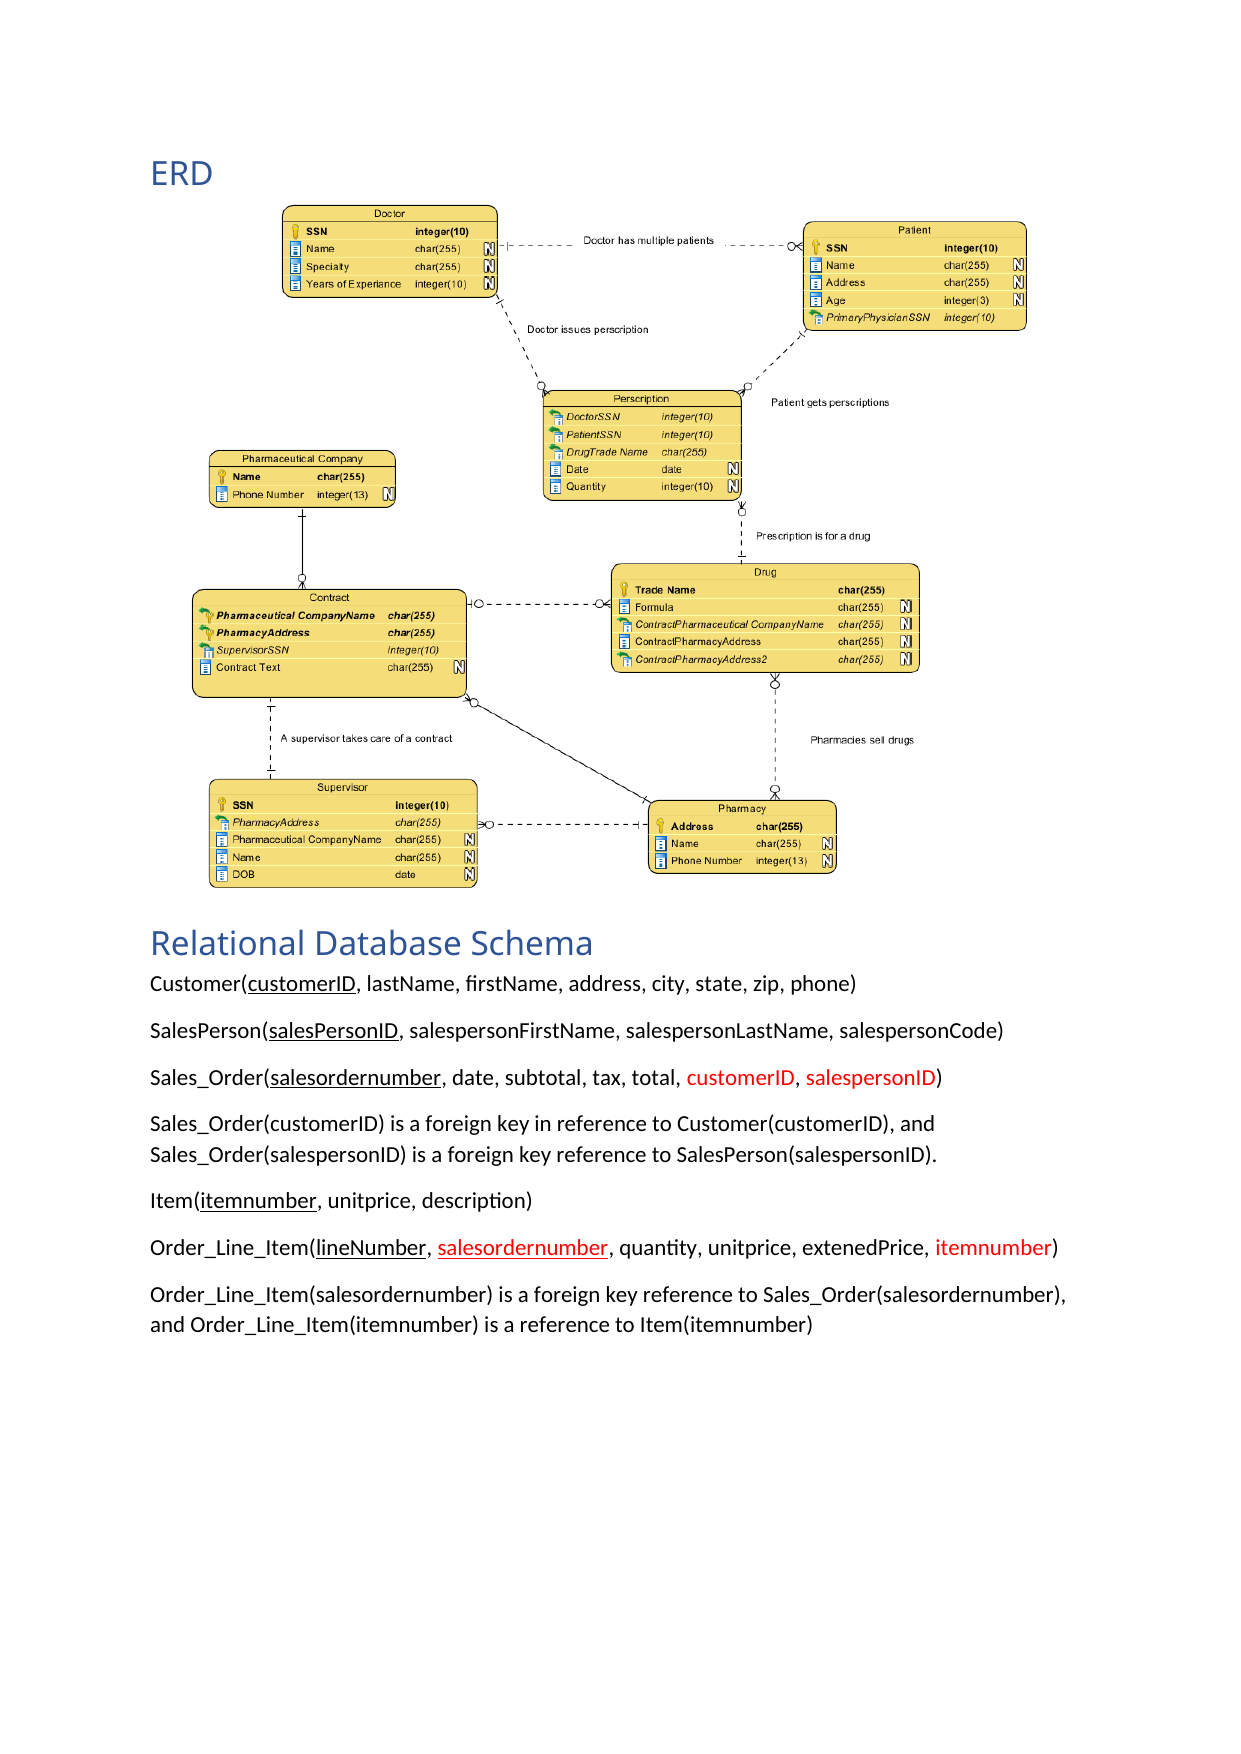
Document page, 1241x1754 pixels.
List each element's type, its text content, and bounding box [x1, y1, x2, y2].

subtitle Relational Database Schema [150, 920, 1090, 965]
text Sales_Order(customerID) is a foreign key in reference to Customer(customerID), and Sales_Order(salespersonID) is a foreign key reference to SalesPerson(salespersonID). [150, 1109, 1090, 1168]
text Order_Line_Item(salesordernumber) is a foreign key reference to Sales_Order(salesordernumber), and Order_Line_Item(itemnumber) is a reference to Item(itemnumber) [150, 1280, 1090, 1339]
text Order_Line_Item(lineNumber, salesordernumber, quantity, unitprice, extenedPrice, itemnumber) [150, 1233, 1090, 1262]
subtitle ERD [150, 150, 1090, 195]
text Item(itemnumber, unitprice, description) [150, 1187, 1090, 1215]
text Customer(customerID, lastName, firstName, address, city, state, zip, phone) [150, 969, 1090, 997]
picture [150, 198, 1091, 893]
text Sales_Order(salesordernumber, date, subtotal, tax, total, customerID, salespersonID) [150, 1063, 1090, 1091]
text SalesPerson(salesPersonID, salespersonFirstName, salespersonLastName, salespersonCode) [150, 1016, 1090, 1044]
